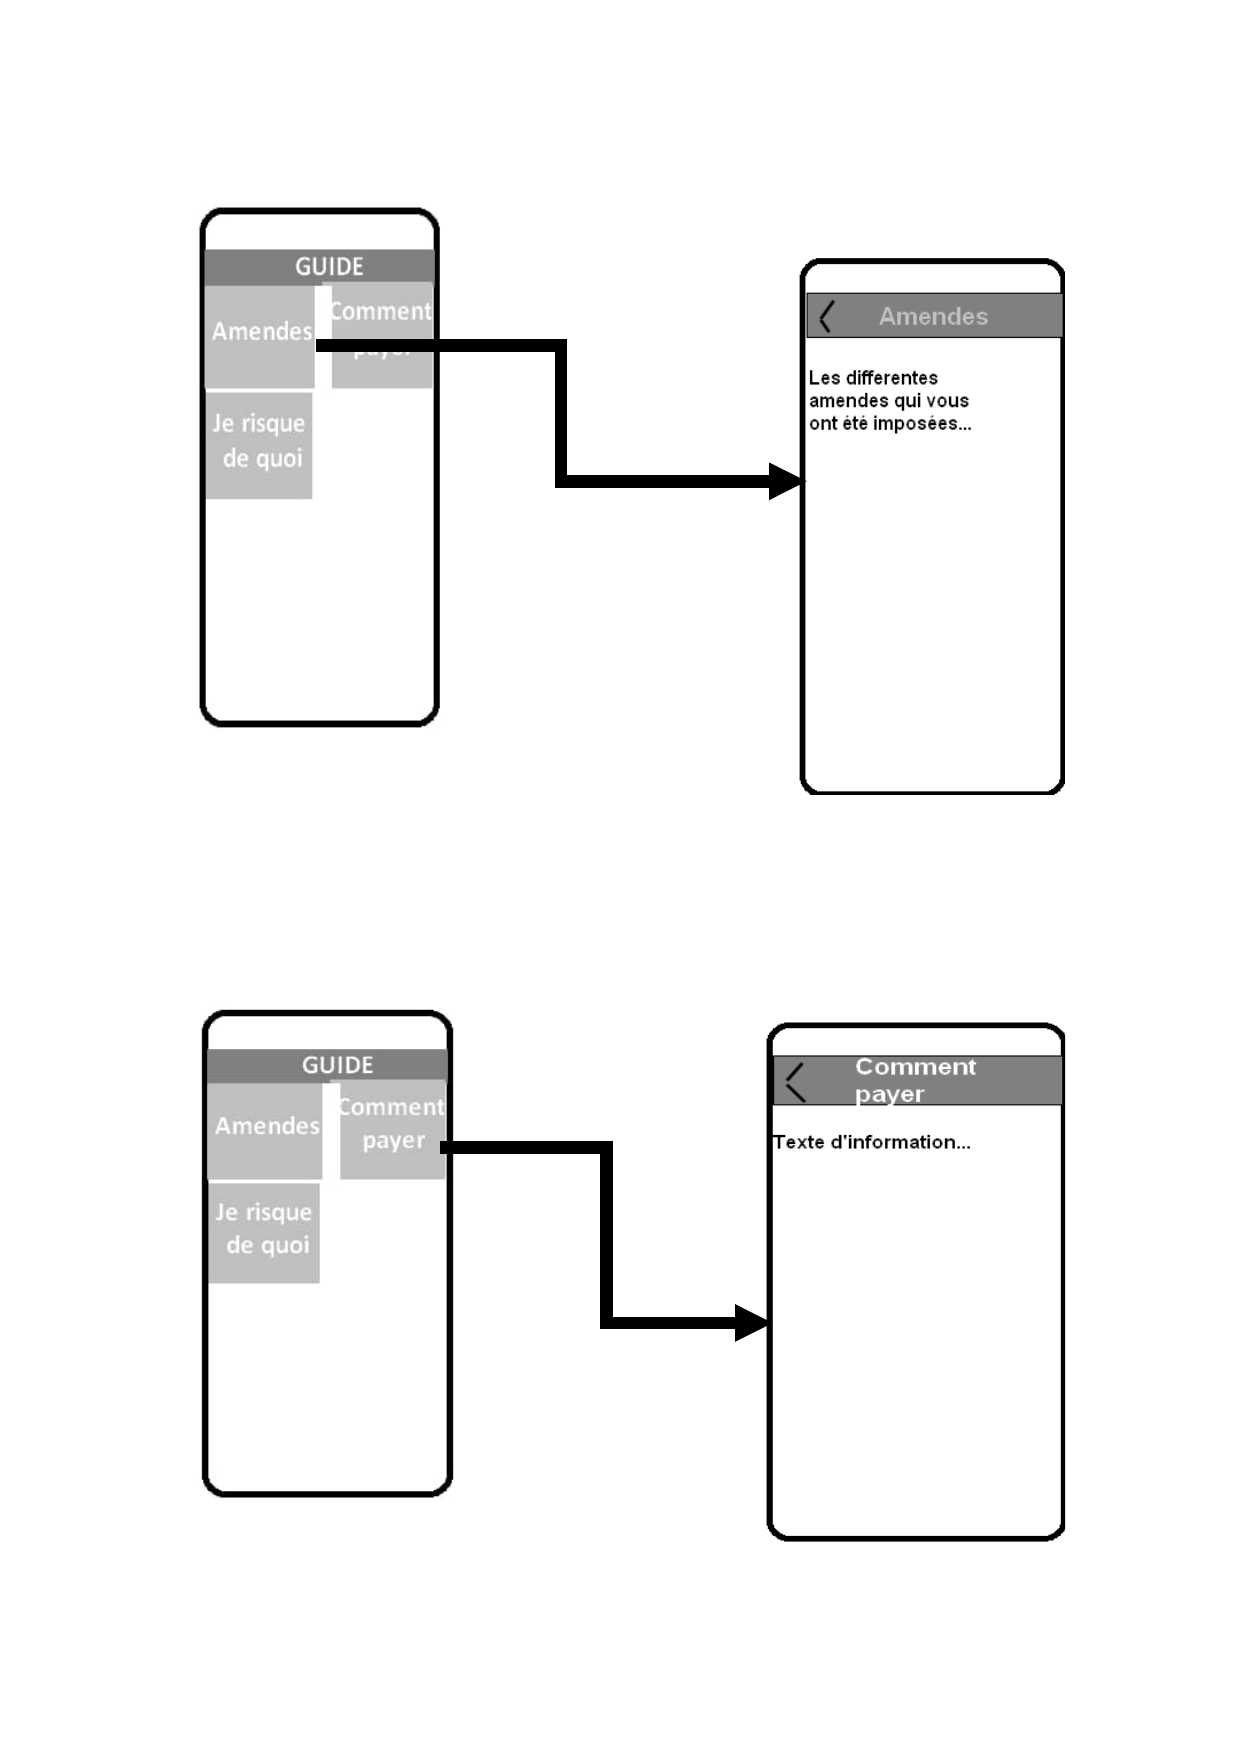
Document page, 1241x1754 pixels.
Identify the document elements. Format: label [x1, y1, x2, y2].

picture [147, 953, 516, 1561]
picture [794, 258, 1065, 795]
picture [147, 147, 500, 795]
picture [763, 1018, 1066, 1561]
